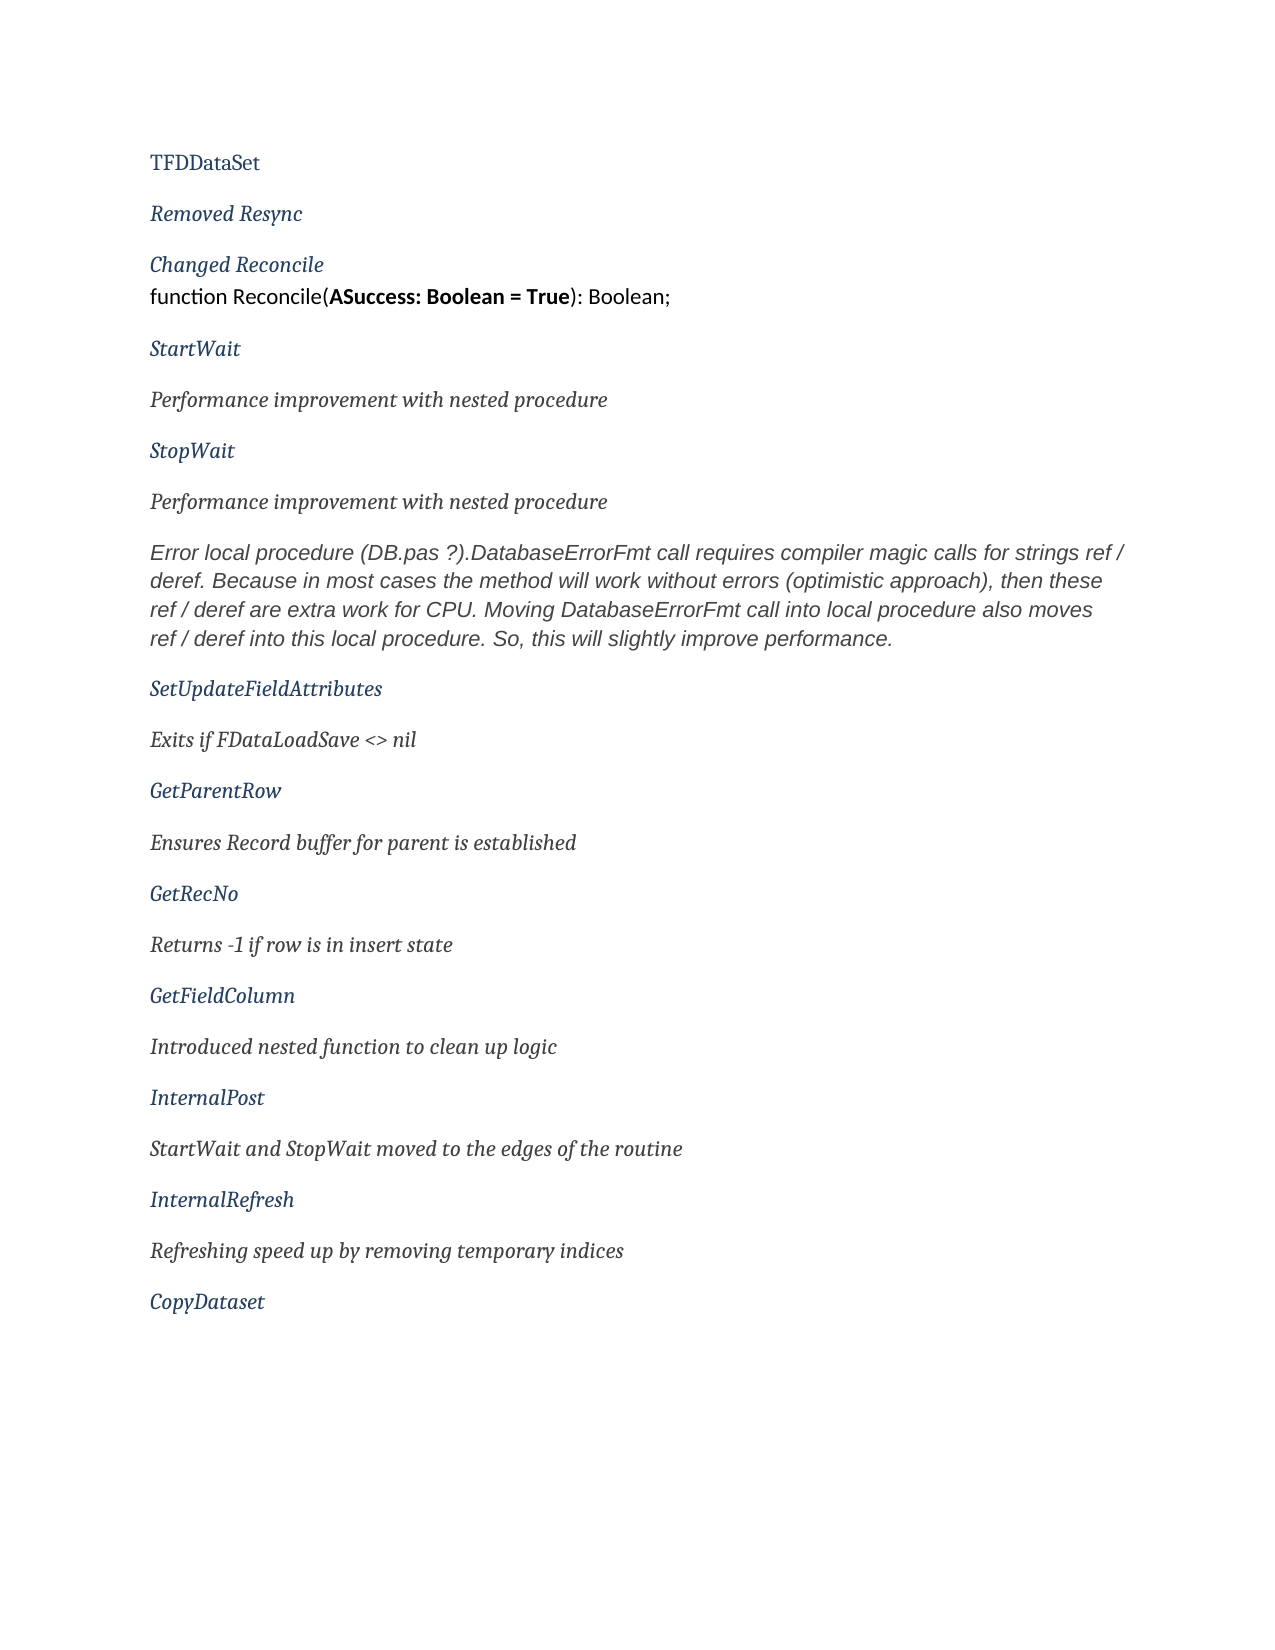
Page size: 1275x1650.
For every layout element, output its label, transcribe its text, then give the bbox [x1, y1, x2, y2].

subtitle Ensures Record buffer for parent is established [150, 829, 1125, 856]
subtitle GetParentRow [150, 778, 1125, 804]
subtitle SetUpdateFieldAttributes [150, 676, 1125, 702]
subtitle Refreshing speed up by removing temporary indices [150, 1238, 1125, 1264]
subtitle StartWait and StopWait moved to the edges of the routine [150, 1136, 1125, 1162]
subtitle TFDDataSet [150, 150, 1125, 176]
subtitle GetRecNo [150, 880, 1125, 907]
subtitle GetFieldColumn [150, 982, 1125, 1009]
subtitle Error local procedure (DB.pas ?).DatabaseErrorFmt call requires compiler magic calls for strings ref / deref. Because in most cases the method will work without errors (optimistic approach), then these ref / deref are extra work for CPU. Moving DatabaseErrorFmt call into local procedure also moves ref / deref into this local procedure. So, this will slightly improve performance. [150, 545, 1125, 652]
subtitle Performance improvement with nested procedure [150, 386, 1125, 413]
subtitle Removed Resync [150, 201, 1125, 227]
subtitle Changed Reconcile [150, 252, 1125, 278]
text function Reconcile(ASuccess: Boolean = True): Boolean; [150, 282, 1125, 310]
subtitle StartWait [150, 335, 1125, 362]
subtitle Returns -1 if row is in insert state [150, 931, 1125, 958]
subtitle CopyDataset [150, 1289, 1125, 1315]
subtitle InternalRefresh [150, 1187, 1125, 1213]
subtitle Exits if FDataLoadSave <> nil [150, 727, 1125, 753]
subtitle Performance improvement with nested procedure [150, 488, 1125, 515]
subtitle Introduced nested function to clean up logic [150, 1033, 1125, 1060]
subtitle InternalPost [150, 1084, 1125, 1111]
subtitle StopWait [150, 437, 1125, 464]
